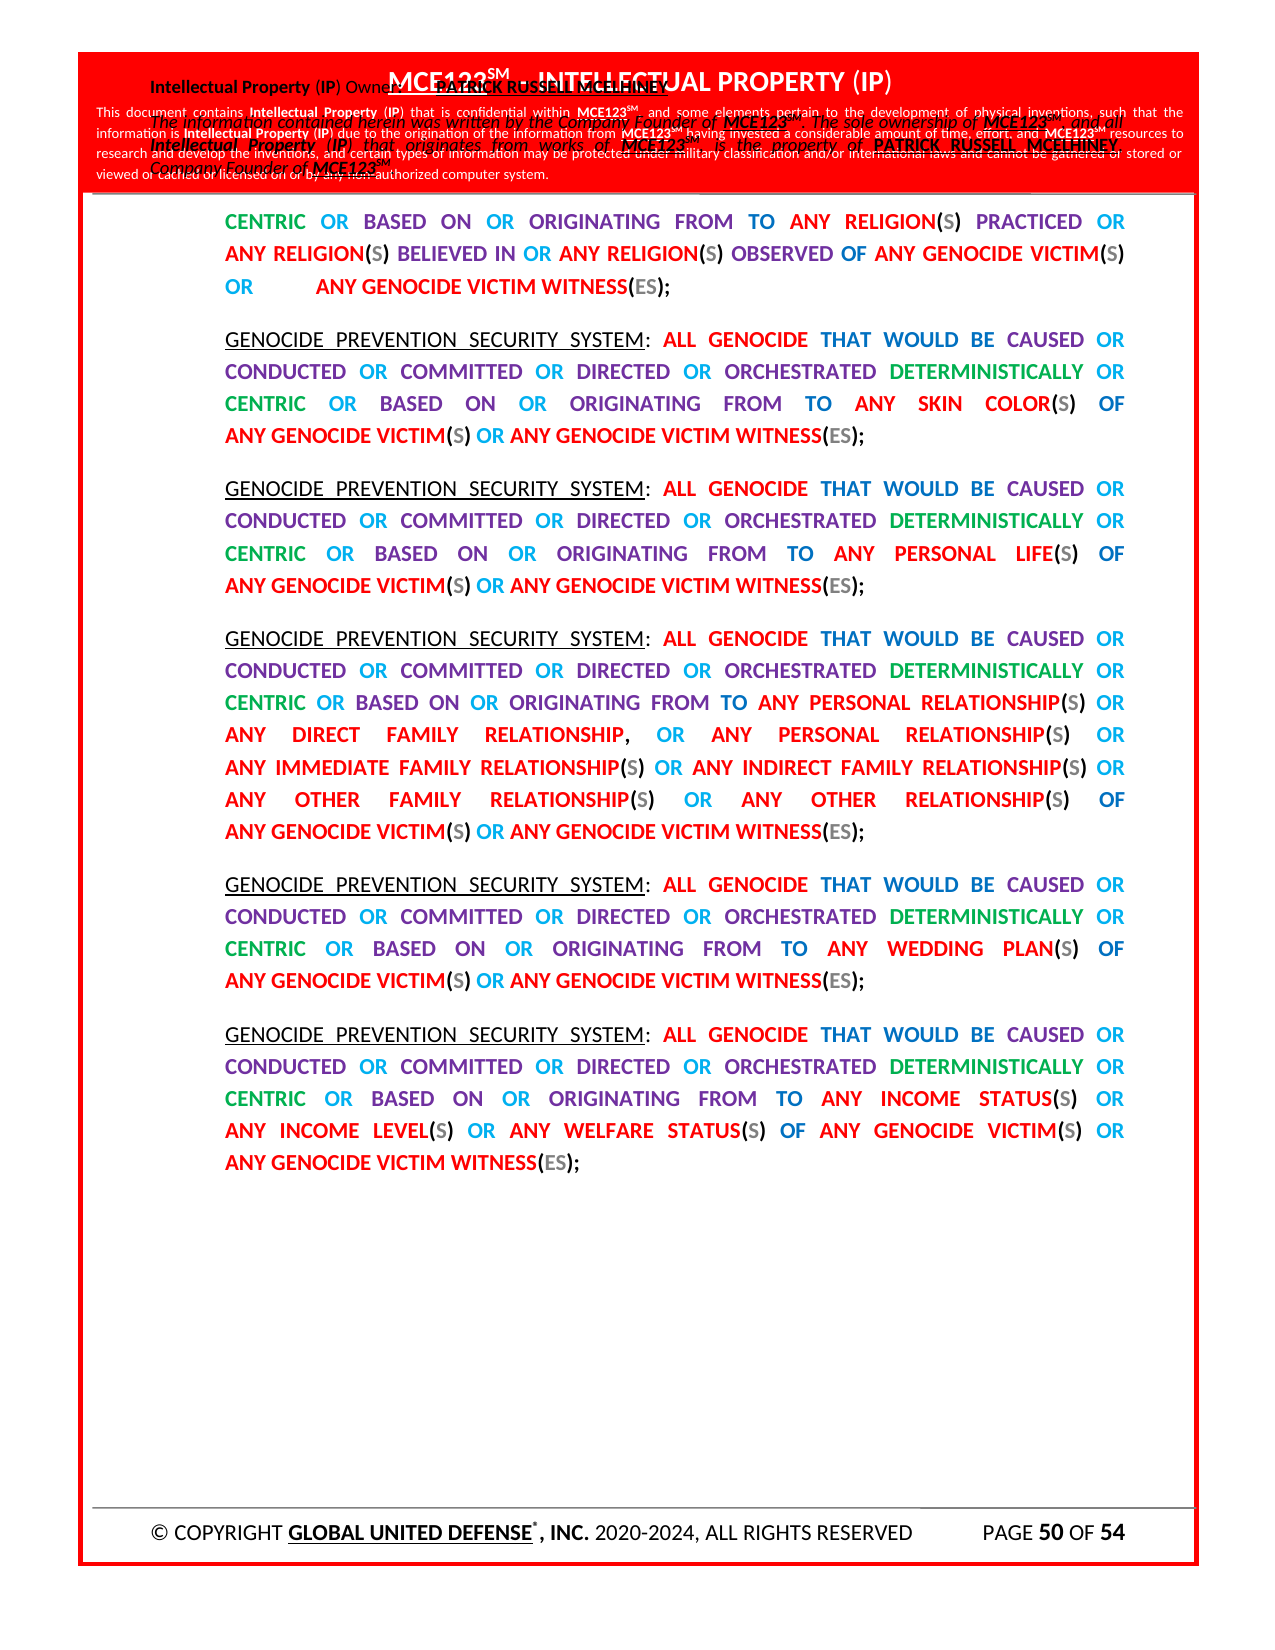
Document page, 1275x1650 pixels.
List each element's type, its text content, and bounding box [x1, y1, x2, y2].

text GENOCIDE PREVENTION SECURITY SYSTEM: ALL GENOCIDE THAT WOULD BE CAUSED OR CONDUCTED OR COMMITTED OR DIRECTED OR ORCHESTRATED DETERMINISTICALLY OR CENTRIC OR BASED ON OR ORIGINATING FROM TO ANY PERSONAL RELATIONSHIP(S) OR ANY DIRECT FAMILY RELATIONSHIP, OR ANY PERSONAL RELATIONSHIP(S) OR ANY IMMEDIATE FAMILY RELATIONSHIP(S) OR ANY INDIRECT FAMILY RELATIONSHIP(S) OR ANY OTHER FAMILY RELATIONSHIP(S) OR ANY OTHER RELATIONSHIP(S) OF ANY GENOCIDE VICTIM(S) OR ANY GENOCIDE VICTIM WITNESS(ES); [225, 624, 1125, 845]
text GENOCIDE PREVENTION SECURITY SYSTEM: ALL GENOCIDE THAT WOULD BE CAUSED OR CONDUCTED OR COMMITTED OR DIRECTED OR ORCHESTRATED DETERMINISTICALLY OR CENTRIC OR BASED ON OR ORIGINATING FROM TO ANY PERSONAL LIFE(S) OF ANY GENOCIDE VICTIM(S) OR ANY GENOCIDE VICTIM WITNESS(ES); [225, 474, 1125, 599]
text GENOCIDE PREVENTION SECURITY SYSTEM: ALL GENOCIDE THAT WOULD BE CAUSED OR CONDUCTED OR COMMITTED OR DIRECTED OR ORCHESTRATED DETERMINISTICALLY OR CENTRIC OR BASED ON OR ORIGINATING FROM TO ANY WEDDING PLAN(S) OF ANY GENOCIDE VICTIM(S) OR ANY GENOCIDE VICTIM WITNESS(ES); [225, 870, 1125, 995]
text GENOCIDE PREVENTION SECURITY SYSTEM: ALL GENOCIDE THAT WOULD BE CAUSED OR CONDUCTED OR COMMITTED OR DIRECTED OR ORCHESTRATED DETERMINISTICALLY OR CENTRIC OR BASED ON OR ORIGINATING FROM TO ANY SKIN COLOR(S) OF ANY GENOCIDE VICTIM(S) OR ANY GENOCIDE VICTIM WITNESS(ES); [225, 325, 1125, 449]
text GENOCIDE PREVENTION SECURITY SYSTEM: ALL GENOCIDE THAT WOULD BE CAUSED OR CONDUCTED OR COMMITTED OR DIRECTED OR ORCHESTRATED DETERMINISTICALLY OR CENTRIC OR BASED ON OR ORIGINATING FROM TO ANY INCOME STATUS(S) OR ANY INCOME LEVEL(S) OR ANY WELFARE STATUS(S) OF ANY GENOCIDE VICTIM(S) OR ANY GENOCIDE VICTIM WITNESS(ES); [225, 1020, 1125, 1176]
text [225, 207, 1125, 300]
